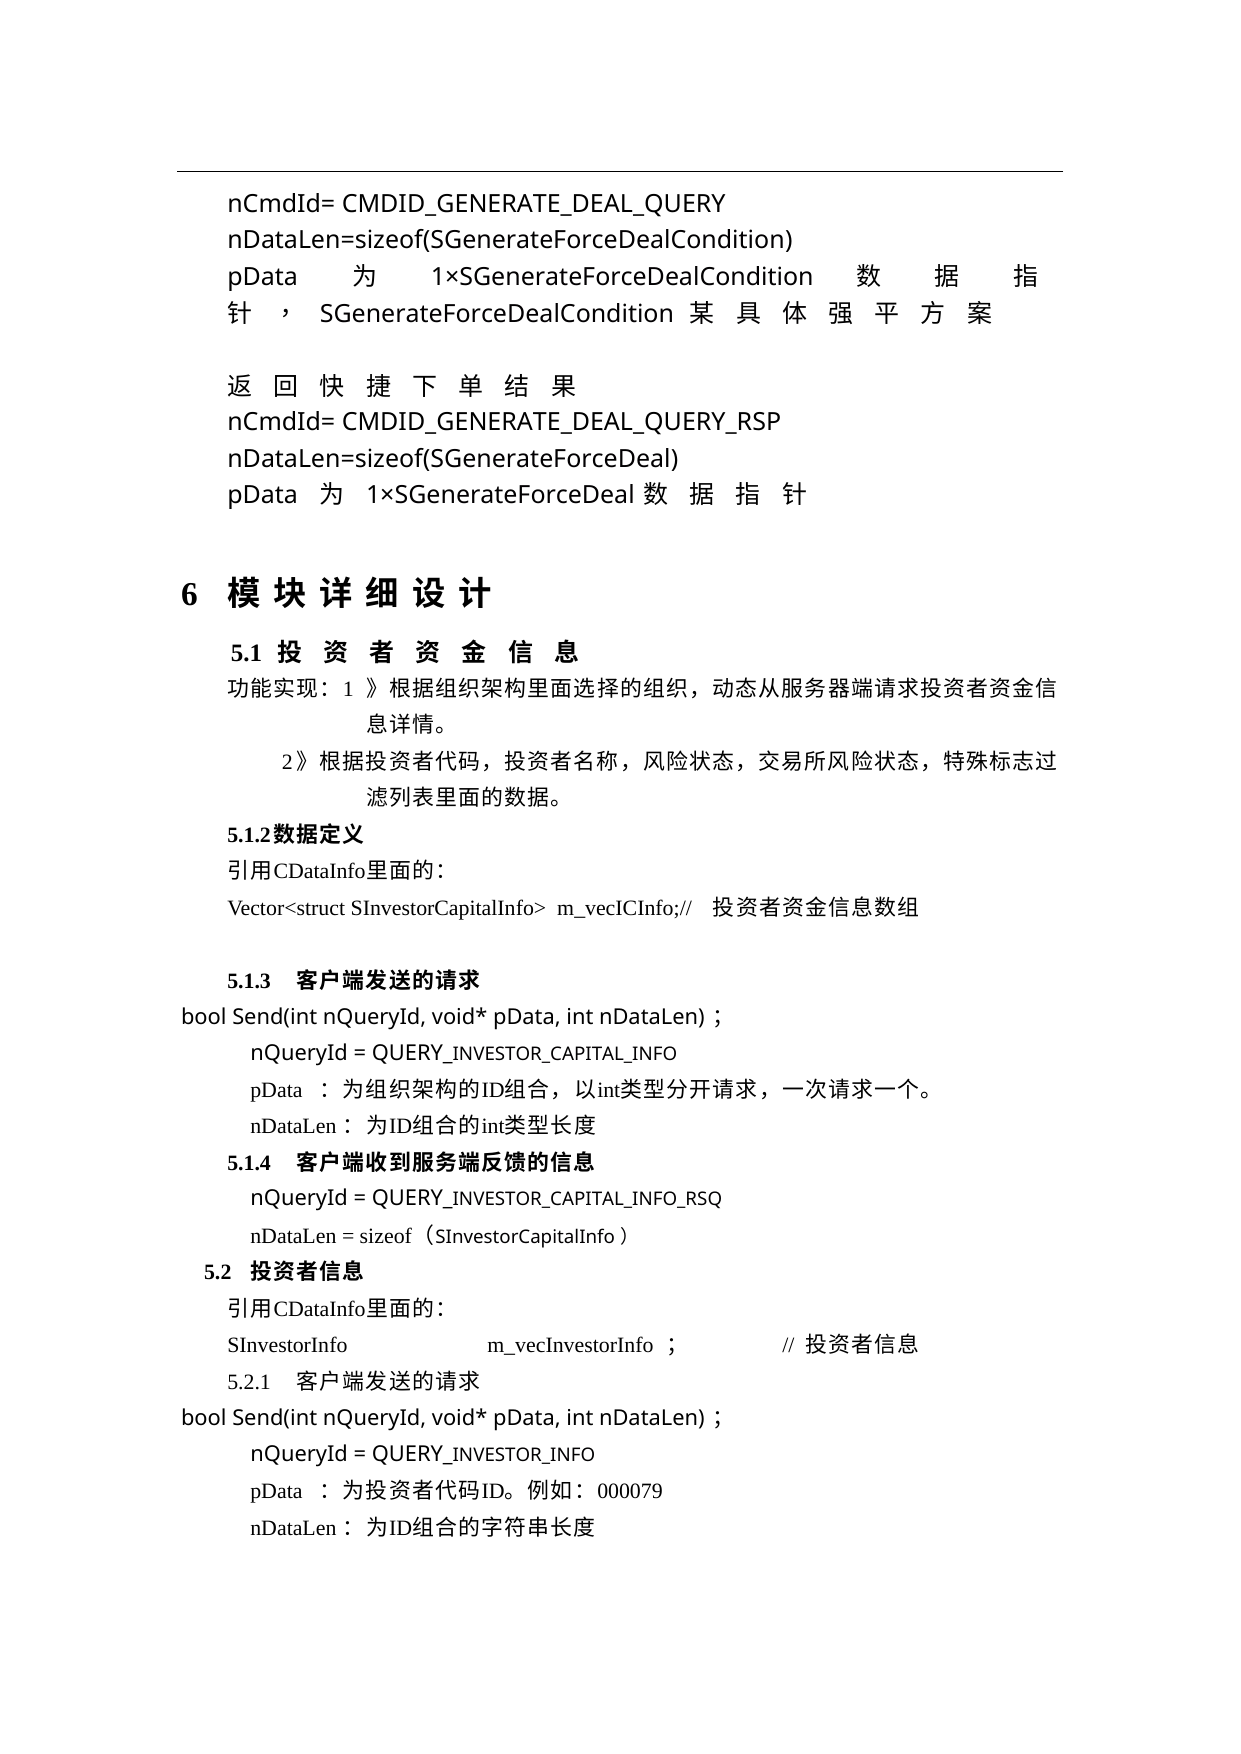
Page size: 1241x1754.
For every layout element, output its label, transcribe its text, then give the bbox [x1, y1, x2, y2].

text nCmdId= CMDID_GENERATE_DEAL_QUERY_RSP [218, 403, 1059, 439]
list 引用CDataInfo里面的： [218, 1288, 1059, 1325]
text nDataLen：为ID组合的int类型长度 [181, 1106, 1059, 1142]
list 返回快捷下单结果 [224, 366, 1059, 403]
list nDataLen=sizeof(SGenerateForceDealCondition) [224, 221, 1059, 257]
text pData为1×SGenerateForceDeal数据指针 [181, 476, 1059, 512]
text pData：为组织架构的ID组合，以int类型分开请求，一次请求一个。 [181, 1069, 1059, 1106]
list 功能实现：1》根据组织架构里面选择的组织，动态从服务器端请求投资者资金信息详情。 [218, 668, 1059, 741]
text 5.2 投资者信息 [191, 1252, 1059, 1288]
list 2》根据投资者代码，投资者名称，风险状态，交易所风险状态，特殊标志过滤列表里面的数据。 [218, 741, 1059, 814]
text nDataLen=sizeof(SGenerateForceDeal) [181, 439, 1059, 476]
list 5.2.1 客户端发送的请求 [218, 1361, 1059, 1398]
text 5.1.3 客户端发送的请求 [218, 960, 1059, 997]
text 5.1.2数据定义 [225, 814, 1059, 851]
list Vector<struct SInvestorCapitalInfo> m_vecICInfo;//投资者资金信息数组 [218, 887, 1059, 924]
text bool Send(int nQueryId, void* pData, int nDataLen)； [181, 1398, 1059, 1434]
text nQueryId = QUERY_INVESTOR_CAPITAL_INFO [181, 1033, 1059, 1069]
text nDataLen：为ID组合的字符串长度 [181, 1507, 1059, 1543]
text nQueryId = QUERY_INVESTOR_CAPITAL_INFO_RSQ [181, 1179, 1059, 1215]
subtitle 模块详细设计 [181, 554, 1059, 627]
text 5.1投资者资金信息 [225, 632, 1059, 668]
list pData为1×SGenerateForceDealCondition数据指针，SGenerateForceDealCondition某具体强平方案 [224, 257, 1059, 330]
list nCmdId= CMDID_GENERATE_DEAL_QUERY [224, 184, 1059, 221]
text bool Send(int nQueryId, void* pData, int nDataLen)； [181, 997, 1059, 1033]
text nQueryId = QUERY_INVESTOR_INFO [181, 1434, 1059, 1471]
list SInvestorInfo m_vecInvestorInfo； //投资者信息 [218, 1325, 1059, 1361]
text 5.1.4 客户端收到服务端反馈的信息 [191, 1142, 1059, 1179]
list 引用CDataInfo里面的： [218, 851, 1059, 887]
text nDataLen = sizeof（SInvestorCapitalInfo） [181, 1215, 1059, 1252]
text pData：为投资者代码ID。例如：000079 [181, 1471, 1059, 1507]
